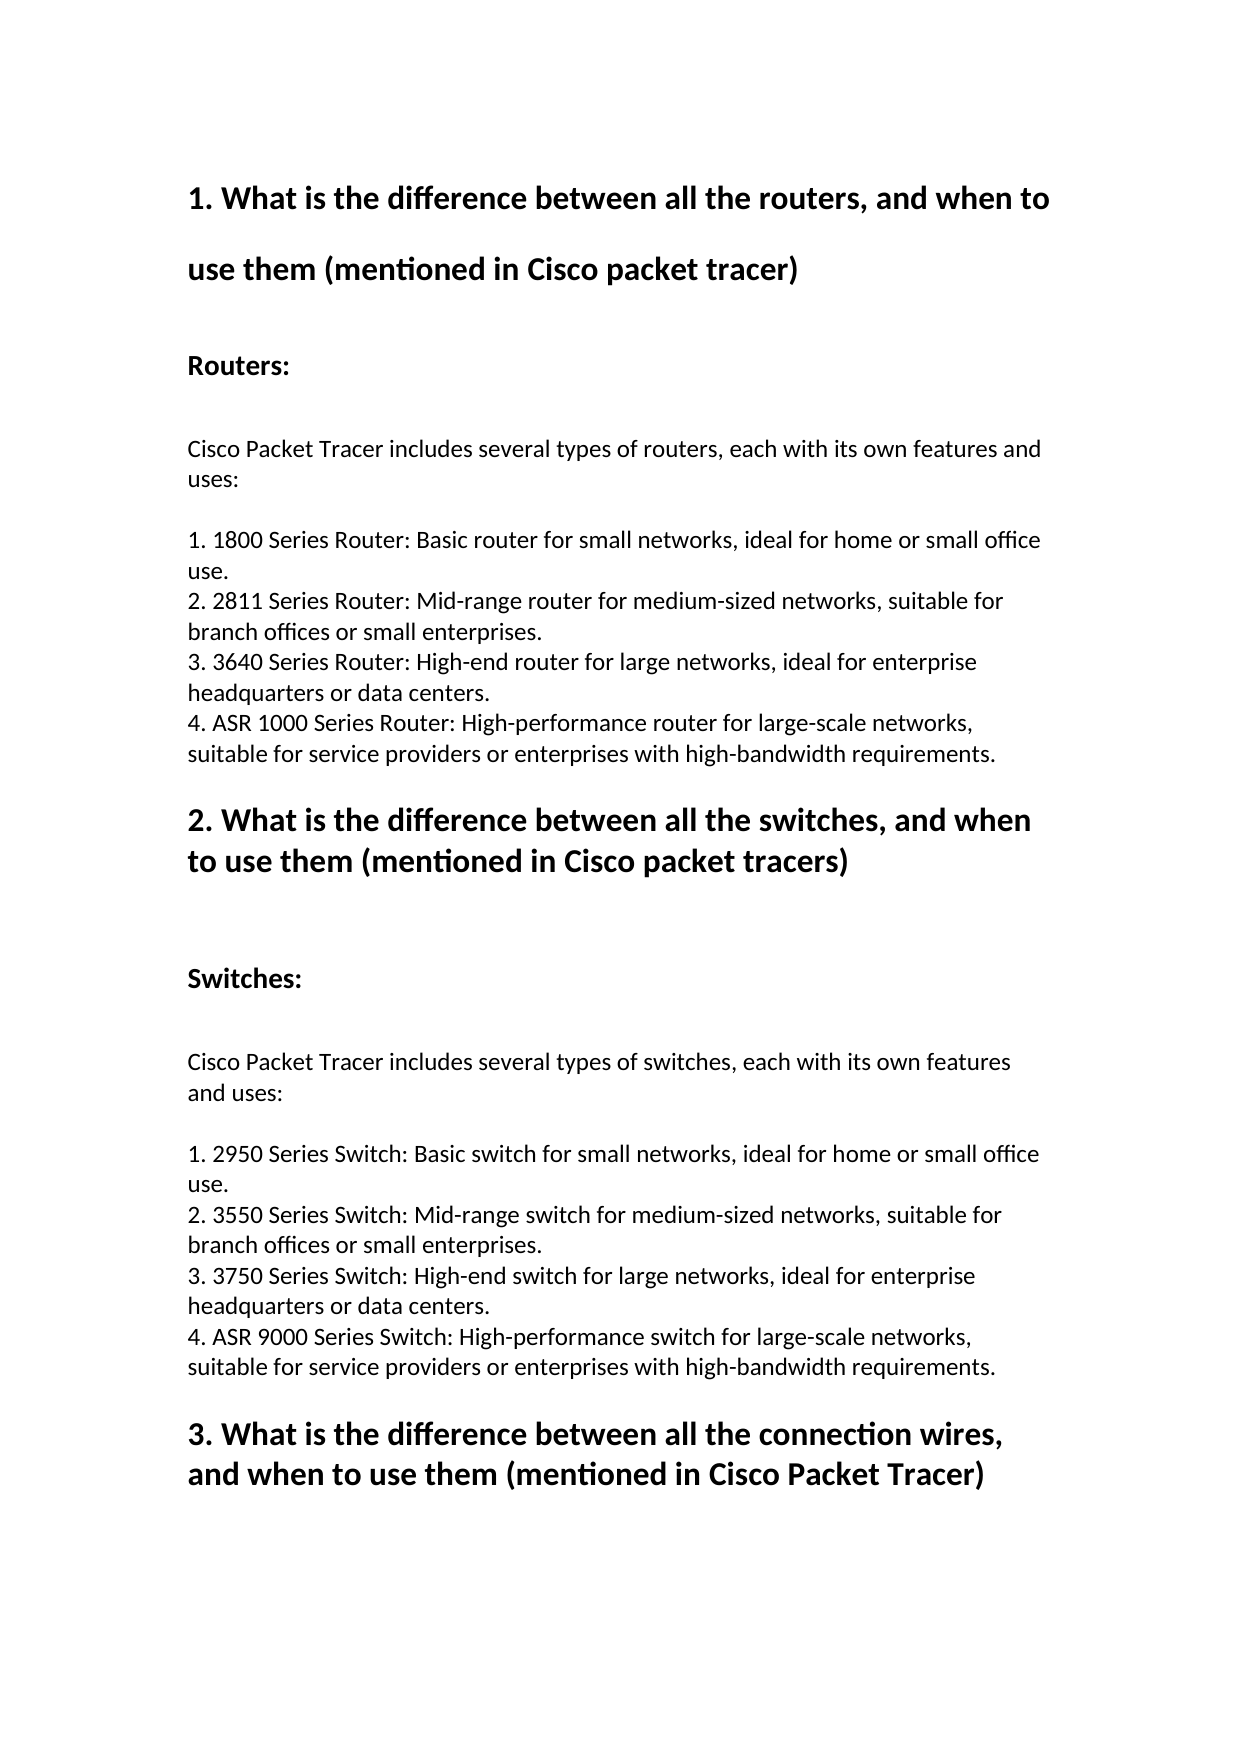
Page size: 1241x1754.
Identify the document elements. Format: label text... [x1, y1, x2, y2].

text 3. 3750 Series Switch: High-end switch for large networks, ideal for enterprise headquarters or data centers. [187, 1260, 1053, 1321]
subtitle Switches: [187, 961, 1053, 996]
subtitle 1. What is the difference between all the routers, and when to use them (mentioned in Cisco packet tracer) [187, 177, 1053, 288]
text Cisco Packet Tracer includes several types of switches, each with its own features and uses: [187, 1046, 1053, 1107]
text 2. 3550 Series Switch: Mid-range switch for medium-sized networks, suitable for branch offices or small enterprises. [187, 1199, 1053, 1260]
text 4. ASR 9000 Series Switch: High-performance switch for large-scale networks, suitable for service providers or enterprises with high-bandwidth requirements. [187, 1321, 1053, 1382]
subtitle Routers: [187, 347, 1053, 383]
text 1. 2950 Series Switch: Basic switch for small networks, ideal for home or small office use. [187, 1138, 1053, 1199]
text 3. 3640 Series Router: High-end router for large networks, ideal for enterprise headquarters or data centers. [187, 646, 1053, 707]
text 4. ASR 1000 Series Router: High-performance router for large-scale networks, suitable for service providers or enterprises with high-bandwidth requirements. [187, 707, 1053, 768]
text 2. What is the difference between all the switches, and when to use them (mentioned in Cisco packet tracers) [187, 799, 1053, 881]
text 1. 1800 Series Router: Basic router for small networks, ideal for home or small office use. [187, 524, 1053, 585]
text 2. 2811 Series Router: Mid-range router for medium-sized networks, suitable for branch offices or small enterprises. [187, 585, 1053, 646]
text Cisco Packet Tracer includes several types of routers, each with its own features and uses: [187, 433, 1053, 494]
text 3. What is the difference between all the connection wires, and when to use them (mentioned in Cisco Packet Tracer) [187, 1412, 1053, 1494]
